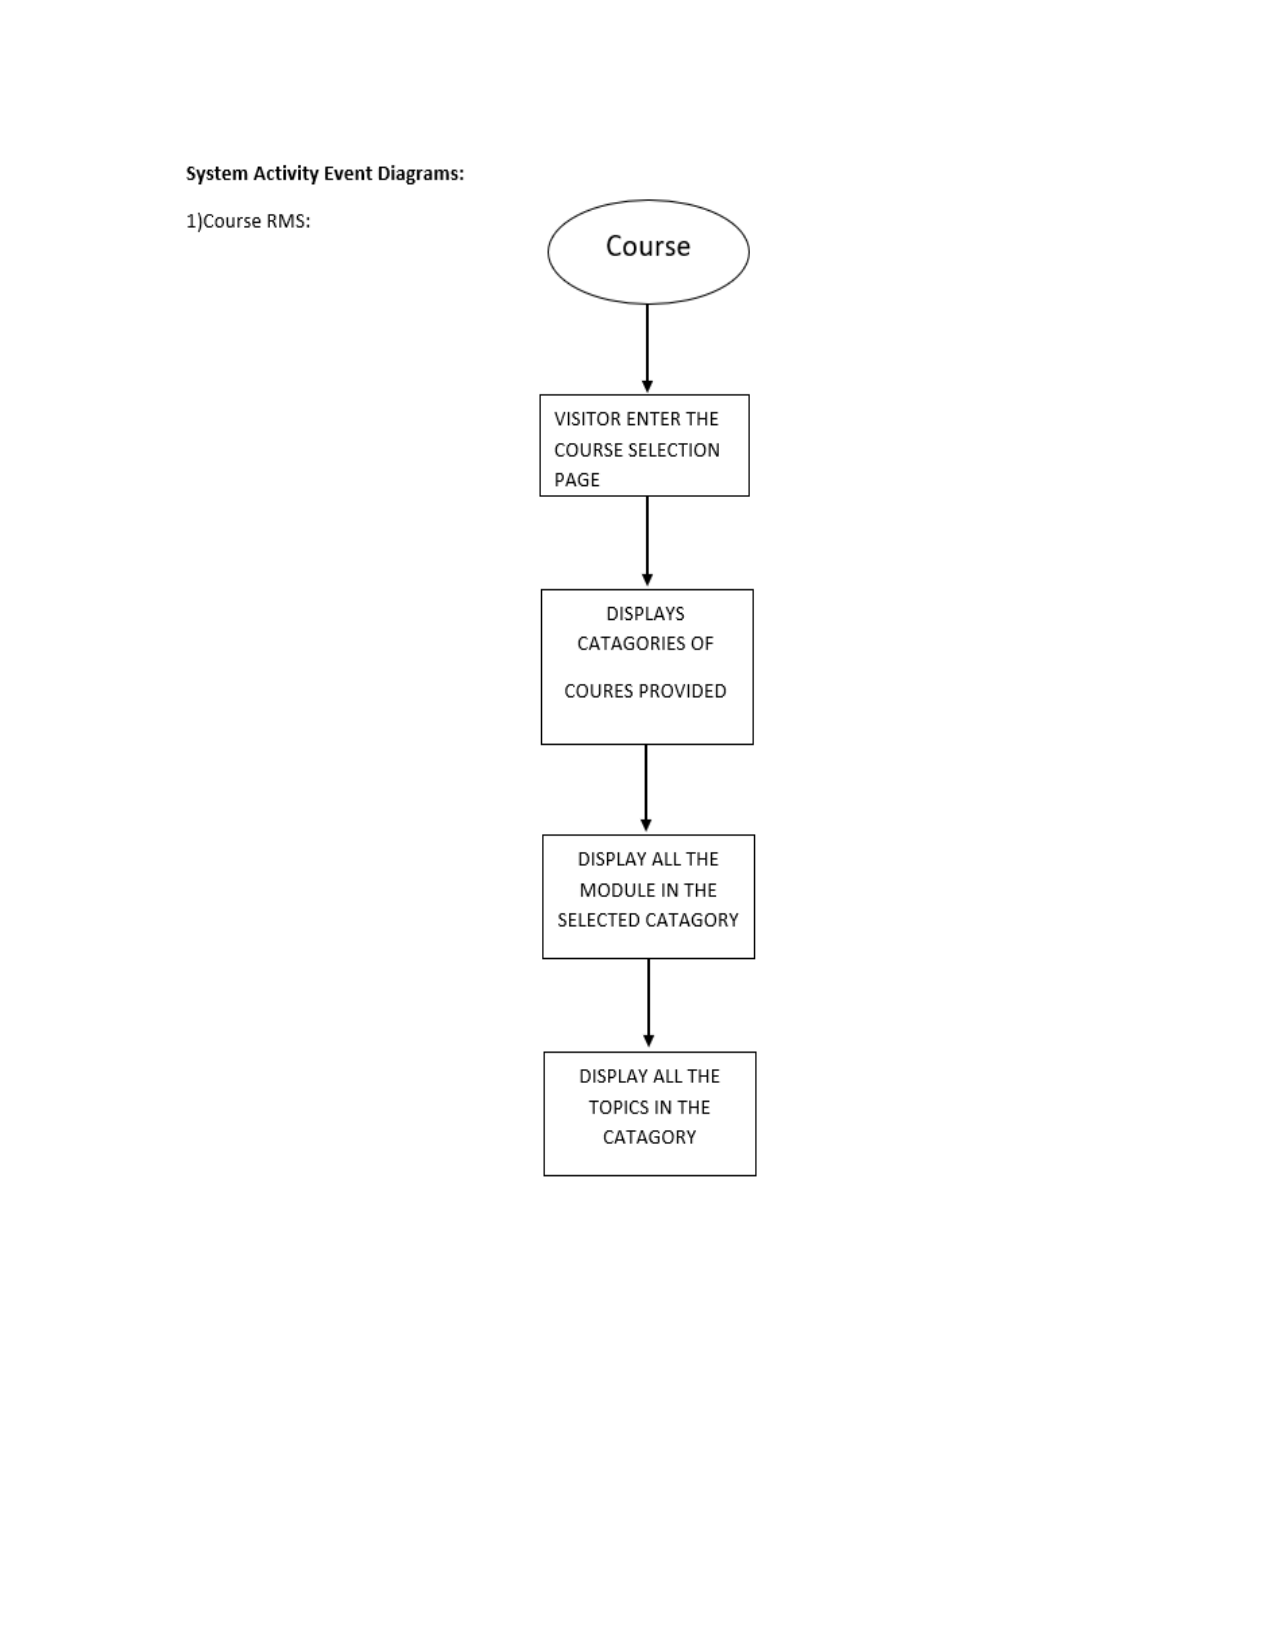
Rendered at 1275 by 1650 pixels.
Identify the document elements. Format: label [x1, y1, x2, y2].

picture [150, 150, 1141, 1251]
